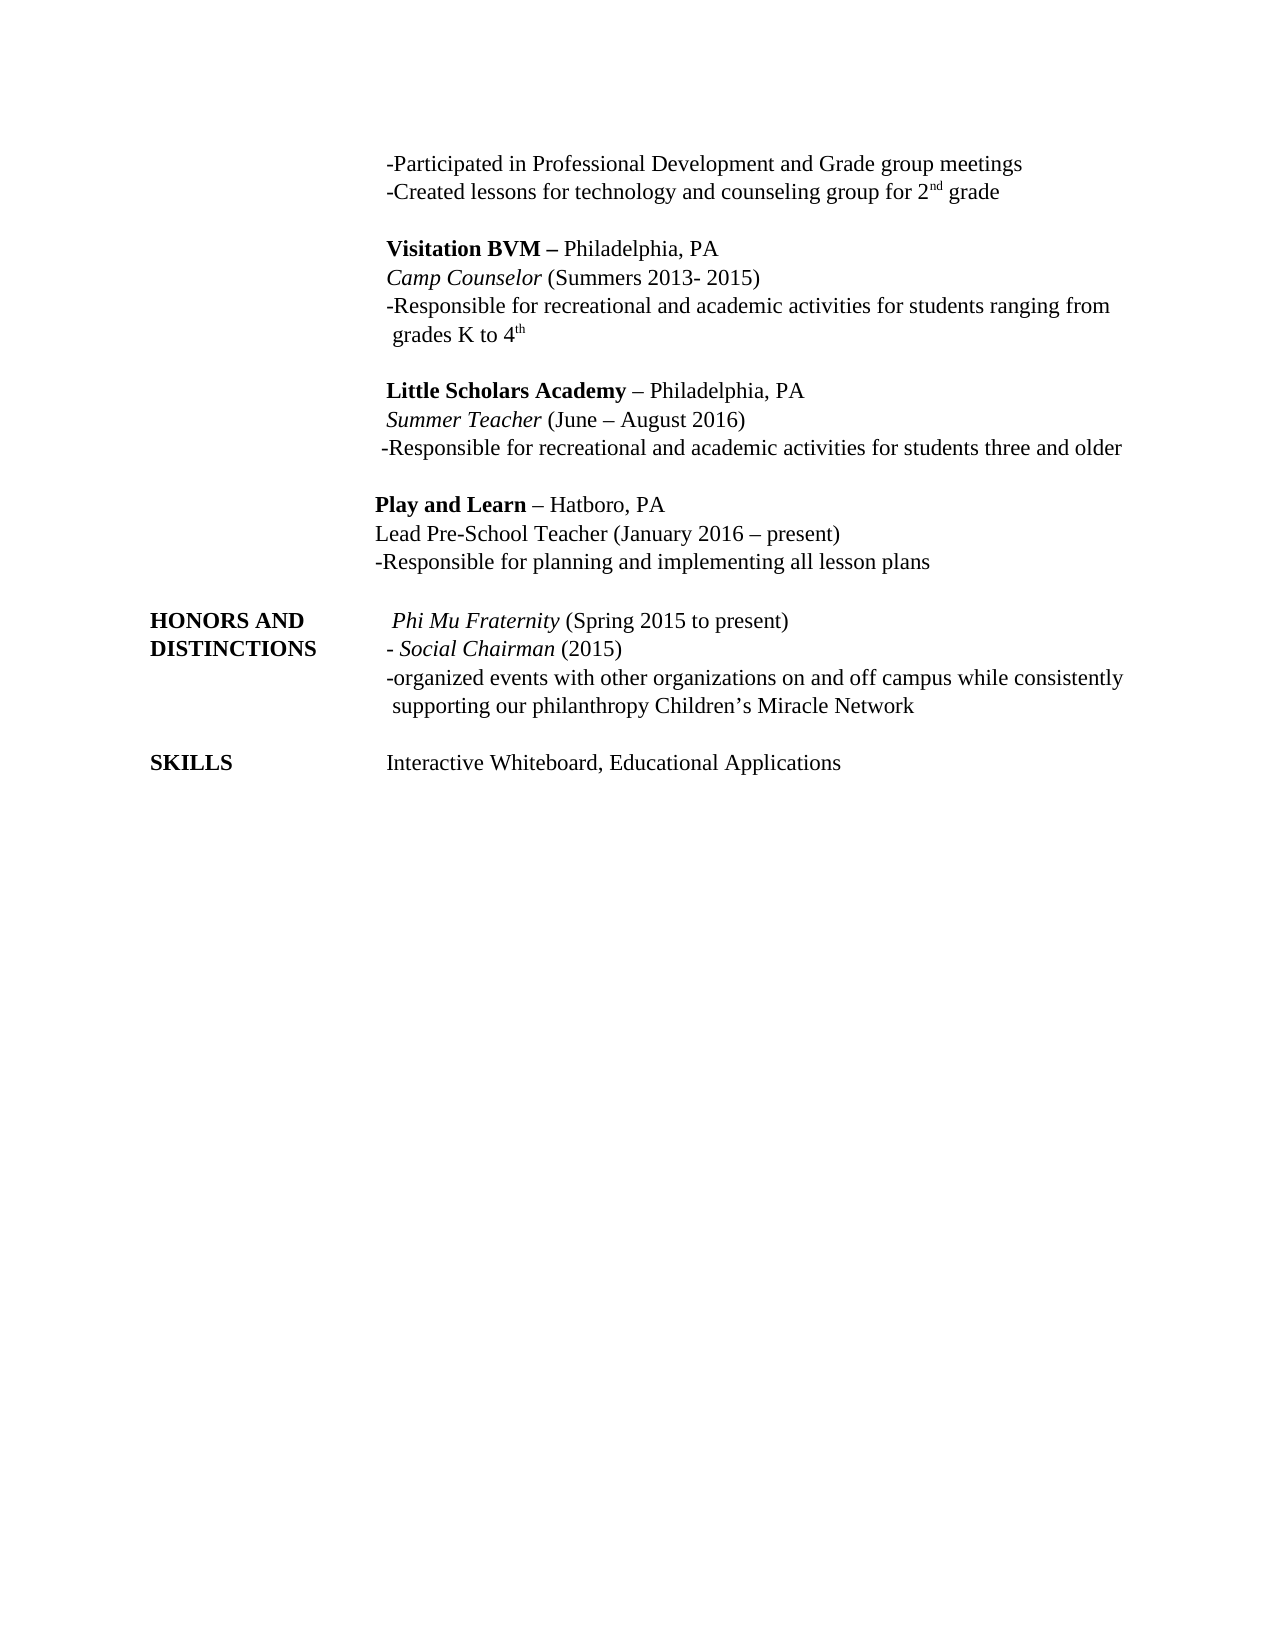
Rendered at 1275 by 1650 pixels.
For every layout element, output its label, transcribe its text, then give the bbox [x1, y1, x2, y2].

text HONORS AND Phi Mu Fraternity (Spring 2015 to present) DISTINCTIONS - Social Chairman (2015) [150, 607, 1125, 661]
text Visitation BVM – Philadelphia, PA [150, 235, 1125, 262]
text Little Scholars Academy – Philadelphia, PA [150, 377, 1125, 404]
text -organized events with other organizations on and off campus while consistently [375, 663, 1125, 690]
text -Responsible for planning and implementing all lesson plans [375, 548, 1125, 574]
text -Created lessons for technology and counseling group for 2nd grade [150, 178, 1125, 205]
text supporting our philanthropy Children’s Miracle Network [375, 692, 1125, 718]
text Play and Learn – Hatboro, PA [375, 491, 1125, 518]
text Camp Counselor (Summers 2013- 2015) [150, 264, 1125, 290]
text SKILLS Interactive Whiteboard, Educational Applications [150, 749, 1125, 775]
text -Responsible for recreational and academic activities for students ranging from [375, 292, 1125, 318]
text grades K to 4th [375, 321, 1125, 347]
text Lead Pre-School Teacher (January 2016 – present) [375, 520, 1125, 546]
text -Responsible for recreational and academic activities for students three and older [375, 434, 1125, 461]
text -Participated in Professional Development and Grade group meetings [150, 150, 1125, 176]
text Summer Teacher (June – August 2016) [150, 406, 1125, 432]
